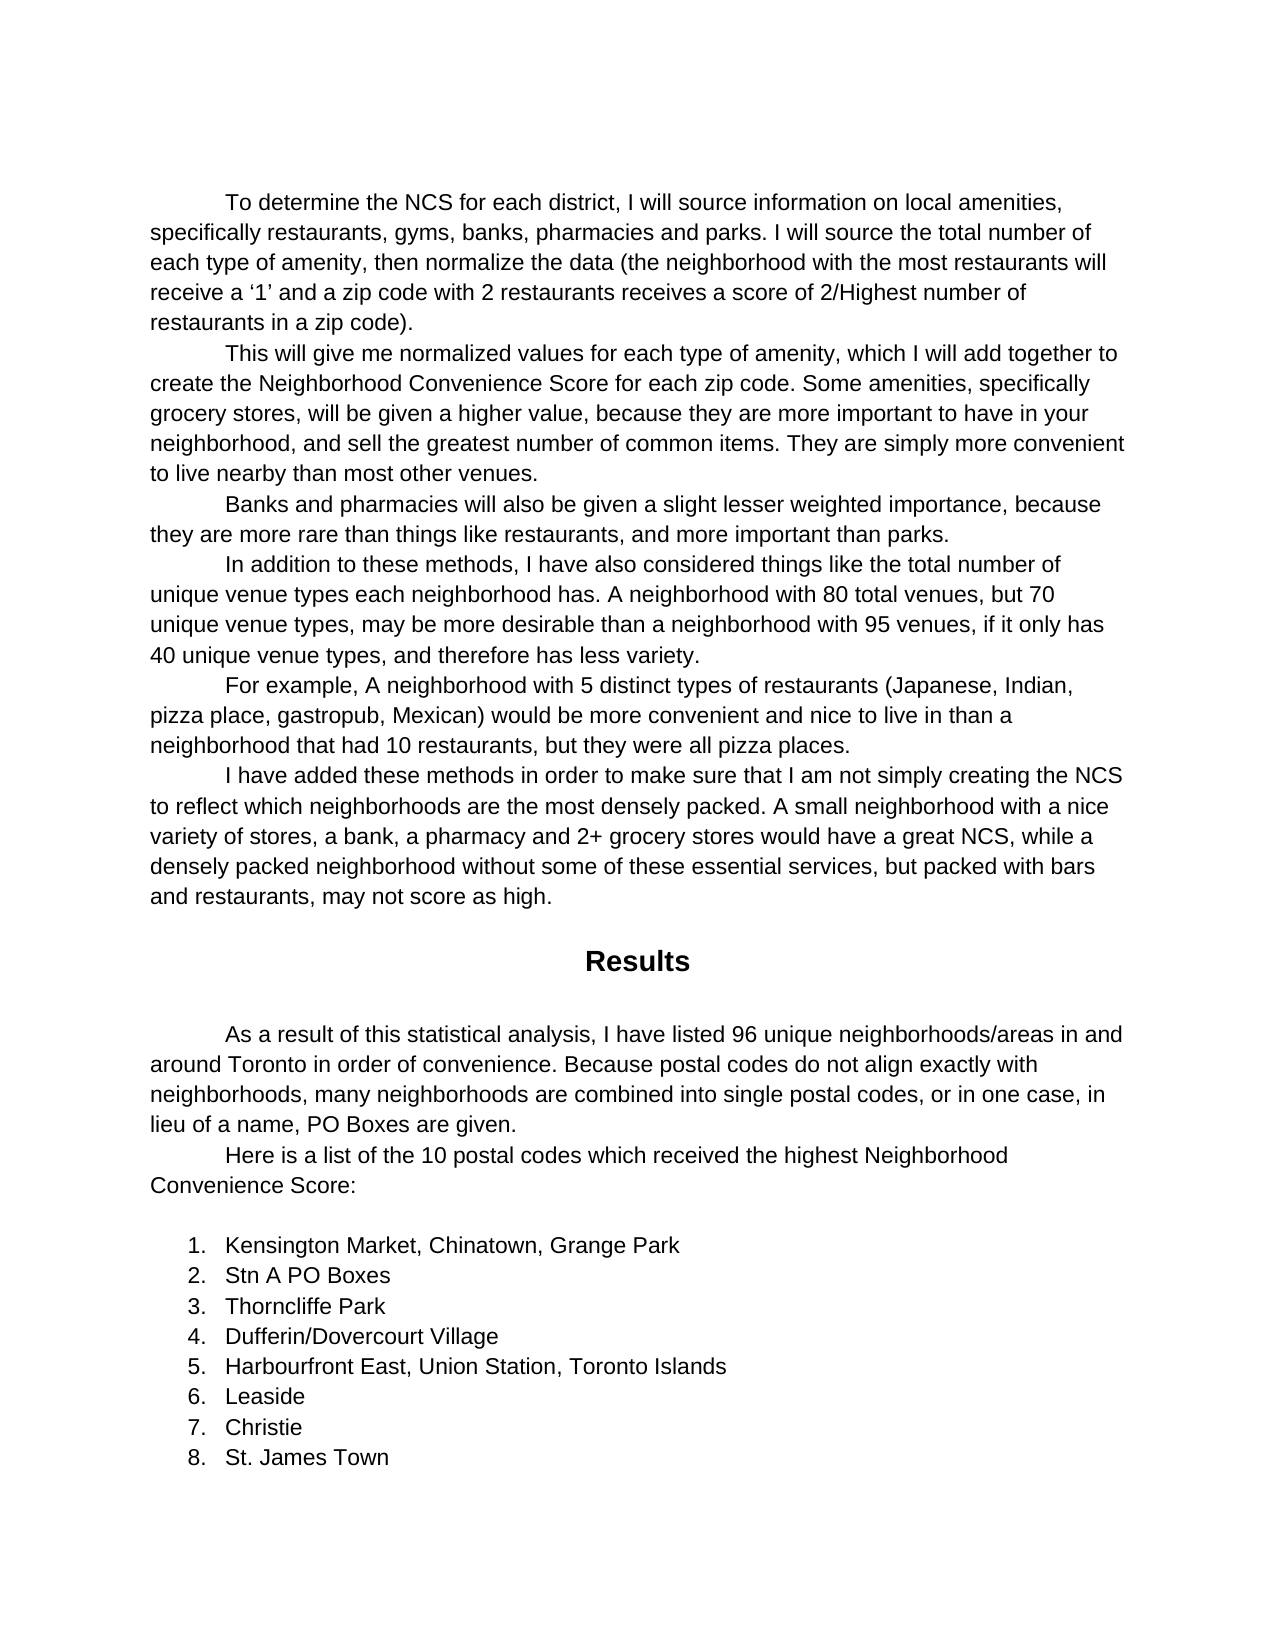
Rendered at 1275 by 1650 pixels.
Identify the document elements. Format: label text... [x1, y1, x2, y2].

text Here is a list of the 10 postal codes which received the highest Neighborhood Convenience Score: [150, 1142, 1125, 1198]
list St. James Town [187, 1444, 1125, 1470]
list Christie [187, 1413, 1125, 1440]
list Kensington Market, Chinatown, Grange Park [187, 1232, 1125, 1259]
list Leaside [187, 1383, 1125, 1410]
list Harbourfront East, Union Station, Toronto Islands [187, 1353, 1125, 1379]
text To determine the NCS for each district, I will source information on local amenities, specifically restaurants, gyms, banks, pharmacies and parks. I will source the total number of each type of amenity, then normalize the data (the neighborhood with the most restaurants will receive a ‘1’ and a zip code with 2 restaurants receives a score of 2/Highest number of restaurants in a zip code). [150, 188, 1125, 336]
text Banks and pharmacies will also be given a slight lesser weighted importance, because they are more rare than things like restaurants, and more important than parks. [150, 491, 1125, 547]
text This will give me normalized values for each type of amenity, which I will add together to create the Neighborhood Convenience Score for each zip code. Some amenities, specifically grocery stores, will be given a higher value, because they are more important to have in your neighborhood, and sell the greatest number of common items. They are simply more convenient to live nearby than most other venues. [150, 339, 1125, 487]
list Stn A PO Boxes [187, 1262, 1125, 1289]
text As a result of this statistical analysis, I have listed 96 unique neighborhoods/areas in and around Toronto in order of convenience. Because postal codes do not align exactly with neighborhoods, many neighborhoods are combined into single postal codes, or in one case, in lieu of a name, PO Boxes are given. [150, 1021, 1125, 1138]
text For example, A neighborhood with 5 distinct types of restaurants (Japanese, Indian, pizza place, gastropub, Mexican) would be more convenient and nice to live in than a neighborhood that had 10 restaurants, but they were all pizza places. [150, 672, 1125, 759]
text I have added these methods in order to make sure that I am not simply creating the NCS to reflect which neighborhoods are the most densely packed. A small neighborhood with a nice variety of stores, a bank, a pharmacy and 2+ grocery stores would have a great NCS, while a densely packed neighborhood without some of these essential services, but packed with bars and restaurants, may not score as high. [150, 762, 1125, 910]
list Thorncliffe Park [187, 1293, 1125, 1319]
text In addition to these methods, I have also considered things like the total number of unique venue types each neighborhood has. A neighborhood with 80 total venues, but 70 unique venue types, may be more desirable than a neighborhood with 95 venues, if it only has 40 unique venue types, and therefore has less variety. [150, 551, 1125, 668]
text Results [150, 944, 1125, 977]
list Dufferin/Dovercourt Village [187, 1323, 1125, 1349]
